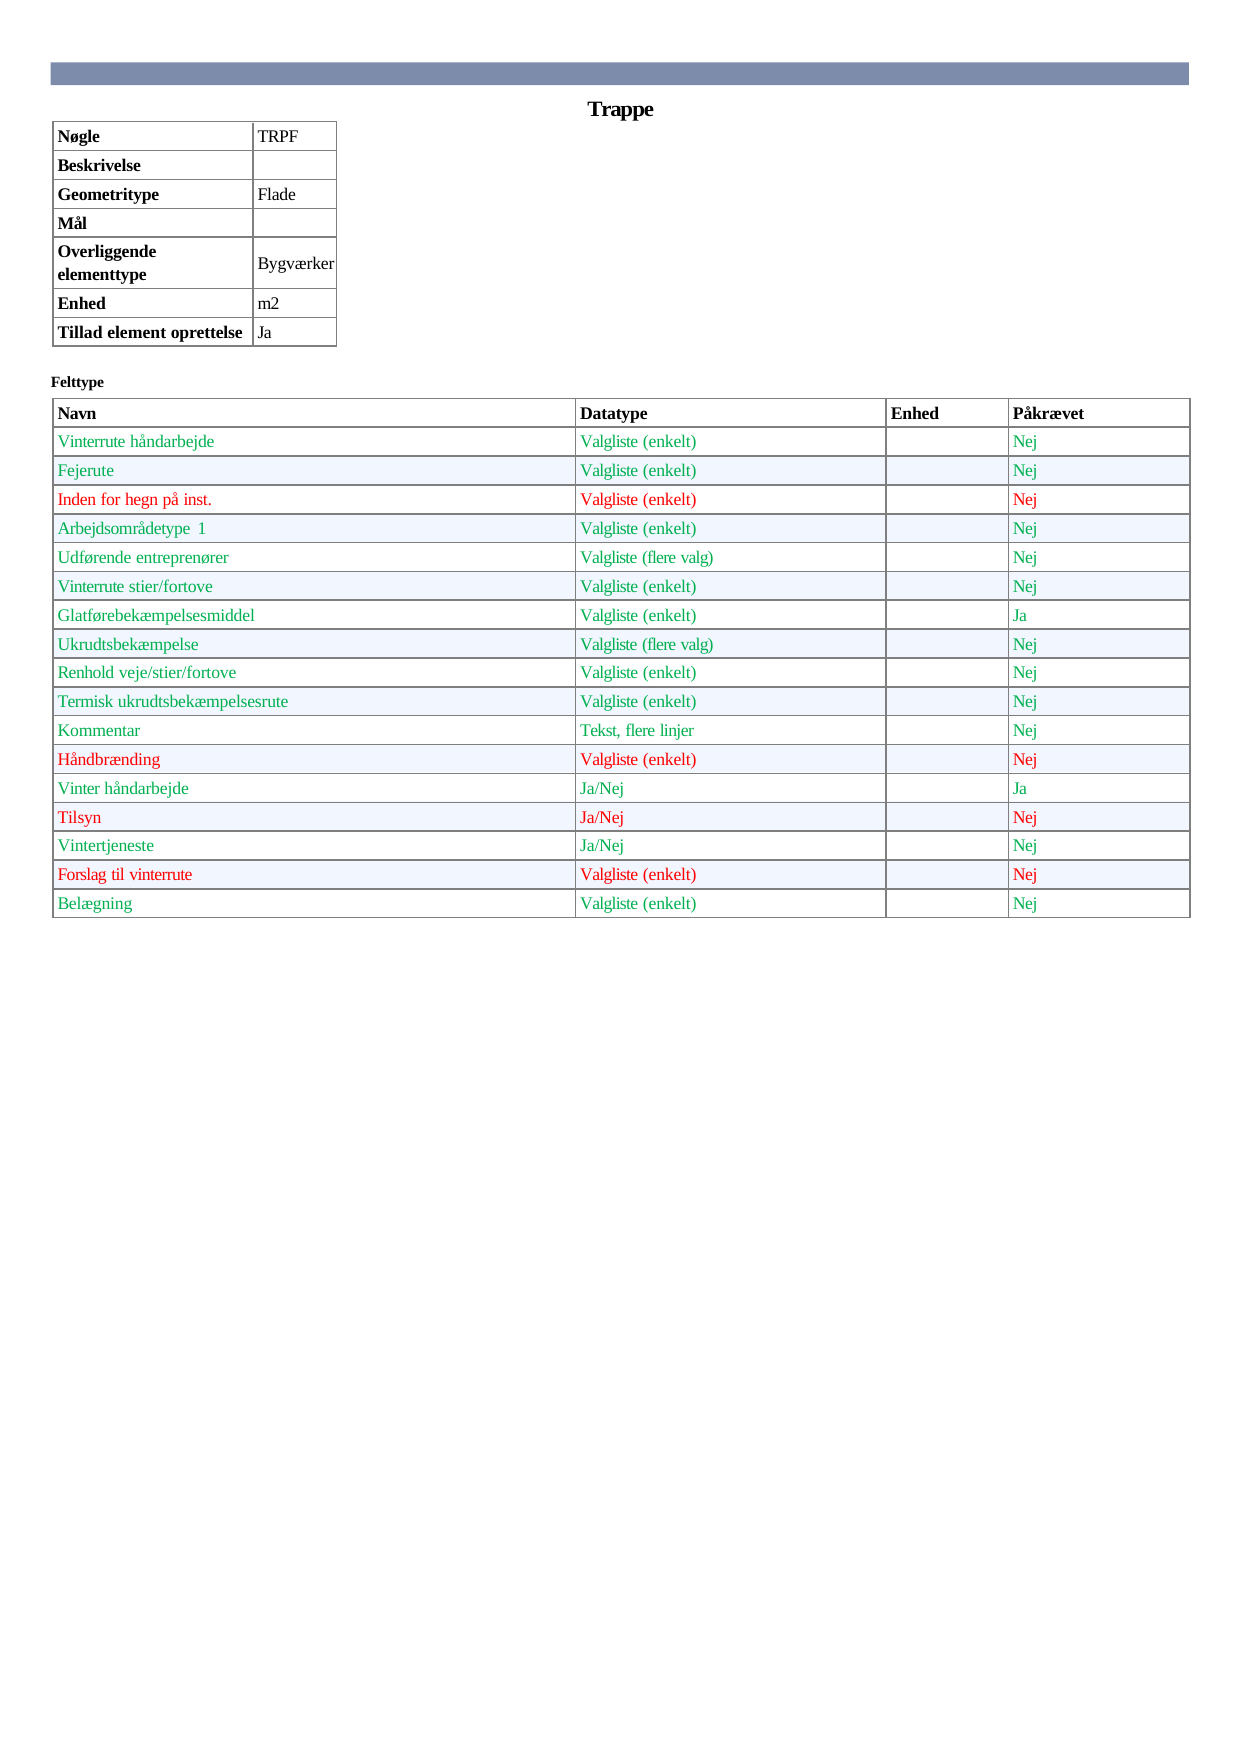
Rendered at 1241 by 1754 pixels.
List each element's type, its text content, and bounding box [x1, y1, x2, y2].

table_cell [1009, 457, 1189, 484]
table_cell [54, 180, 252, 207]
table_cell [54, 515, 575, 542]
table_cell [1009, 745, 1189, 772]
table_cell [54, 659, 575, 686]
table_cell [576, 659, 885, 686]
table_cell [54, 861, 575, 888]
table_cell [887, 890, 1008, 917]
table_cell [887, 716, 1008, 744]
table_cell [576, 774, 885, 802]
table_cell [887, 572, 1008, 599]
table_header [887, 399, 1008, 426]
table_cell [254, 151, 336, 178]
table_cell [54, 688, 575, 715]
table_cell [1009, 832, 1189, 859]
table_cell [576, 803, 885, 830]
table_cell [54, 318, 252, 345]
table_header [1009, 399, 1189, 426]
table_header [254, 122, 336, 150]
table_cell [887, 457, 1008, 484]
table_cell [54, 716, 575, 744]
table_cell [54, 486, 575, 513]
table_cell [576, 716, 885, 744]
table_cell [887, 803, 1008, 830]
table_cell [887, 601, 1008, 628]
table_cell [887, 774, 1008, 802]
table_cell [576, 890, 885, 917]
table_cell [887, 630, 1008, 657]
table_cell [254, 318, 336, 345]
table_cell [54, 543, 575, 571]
text Felttype [51, 373, 1201, 391]
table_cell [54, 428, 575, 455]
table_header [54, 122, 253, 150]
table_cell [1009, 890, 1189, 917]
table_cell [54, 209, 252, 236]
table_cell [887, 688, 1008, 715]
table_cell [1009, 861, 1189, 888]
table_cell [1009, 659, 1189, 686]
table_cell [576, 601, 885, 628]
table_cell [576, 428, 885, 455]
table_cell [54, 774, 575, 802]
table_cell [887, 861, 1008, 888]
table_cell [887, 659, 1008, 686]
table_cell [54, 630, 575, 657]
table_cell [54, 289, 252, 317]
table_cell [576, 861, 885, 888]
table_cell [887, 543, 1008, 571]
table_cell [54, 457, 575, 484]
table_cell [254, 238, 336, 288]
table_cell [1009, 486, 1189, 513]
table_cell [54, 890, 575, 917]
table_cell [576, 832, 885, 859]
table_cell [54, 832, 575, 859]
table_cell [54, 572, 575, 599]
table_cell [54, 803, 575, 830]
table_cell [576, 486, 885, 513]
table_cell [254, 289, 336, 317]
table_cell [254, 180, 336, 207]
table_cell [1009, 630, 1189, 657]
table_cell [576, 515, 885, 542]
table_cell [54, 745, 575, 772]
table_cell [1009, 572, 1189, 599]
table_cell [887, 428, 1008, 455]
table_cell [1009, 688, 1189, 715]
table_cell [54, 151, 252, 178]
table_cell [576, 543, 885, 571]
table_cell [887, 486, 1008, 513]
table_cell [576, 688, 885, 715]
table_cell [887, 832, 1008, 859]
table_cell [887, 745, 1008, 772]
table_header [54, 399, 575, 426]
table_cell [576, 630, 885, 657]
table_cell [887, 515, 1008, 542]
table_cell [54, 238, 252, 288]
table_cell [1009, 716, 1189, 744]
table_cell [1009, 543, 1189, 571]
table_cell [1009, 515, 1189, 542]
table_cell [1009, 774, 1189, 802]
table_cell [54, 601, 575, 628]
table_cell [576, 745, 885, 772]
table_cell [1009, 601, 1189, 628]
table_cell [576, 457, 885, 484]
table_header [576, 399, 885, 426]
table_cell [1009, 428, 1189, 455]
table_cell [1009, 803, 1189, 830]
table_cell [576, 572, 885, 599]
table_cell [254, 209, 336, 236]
